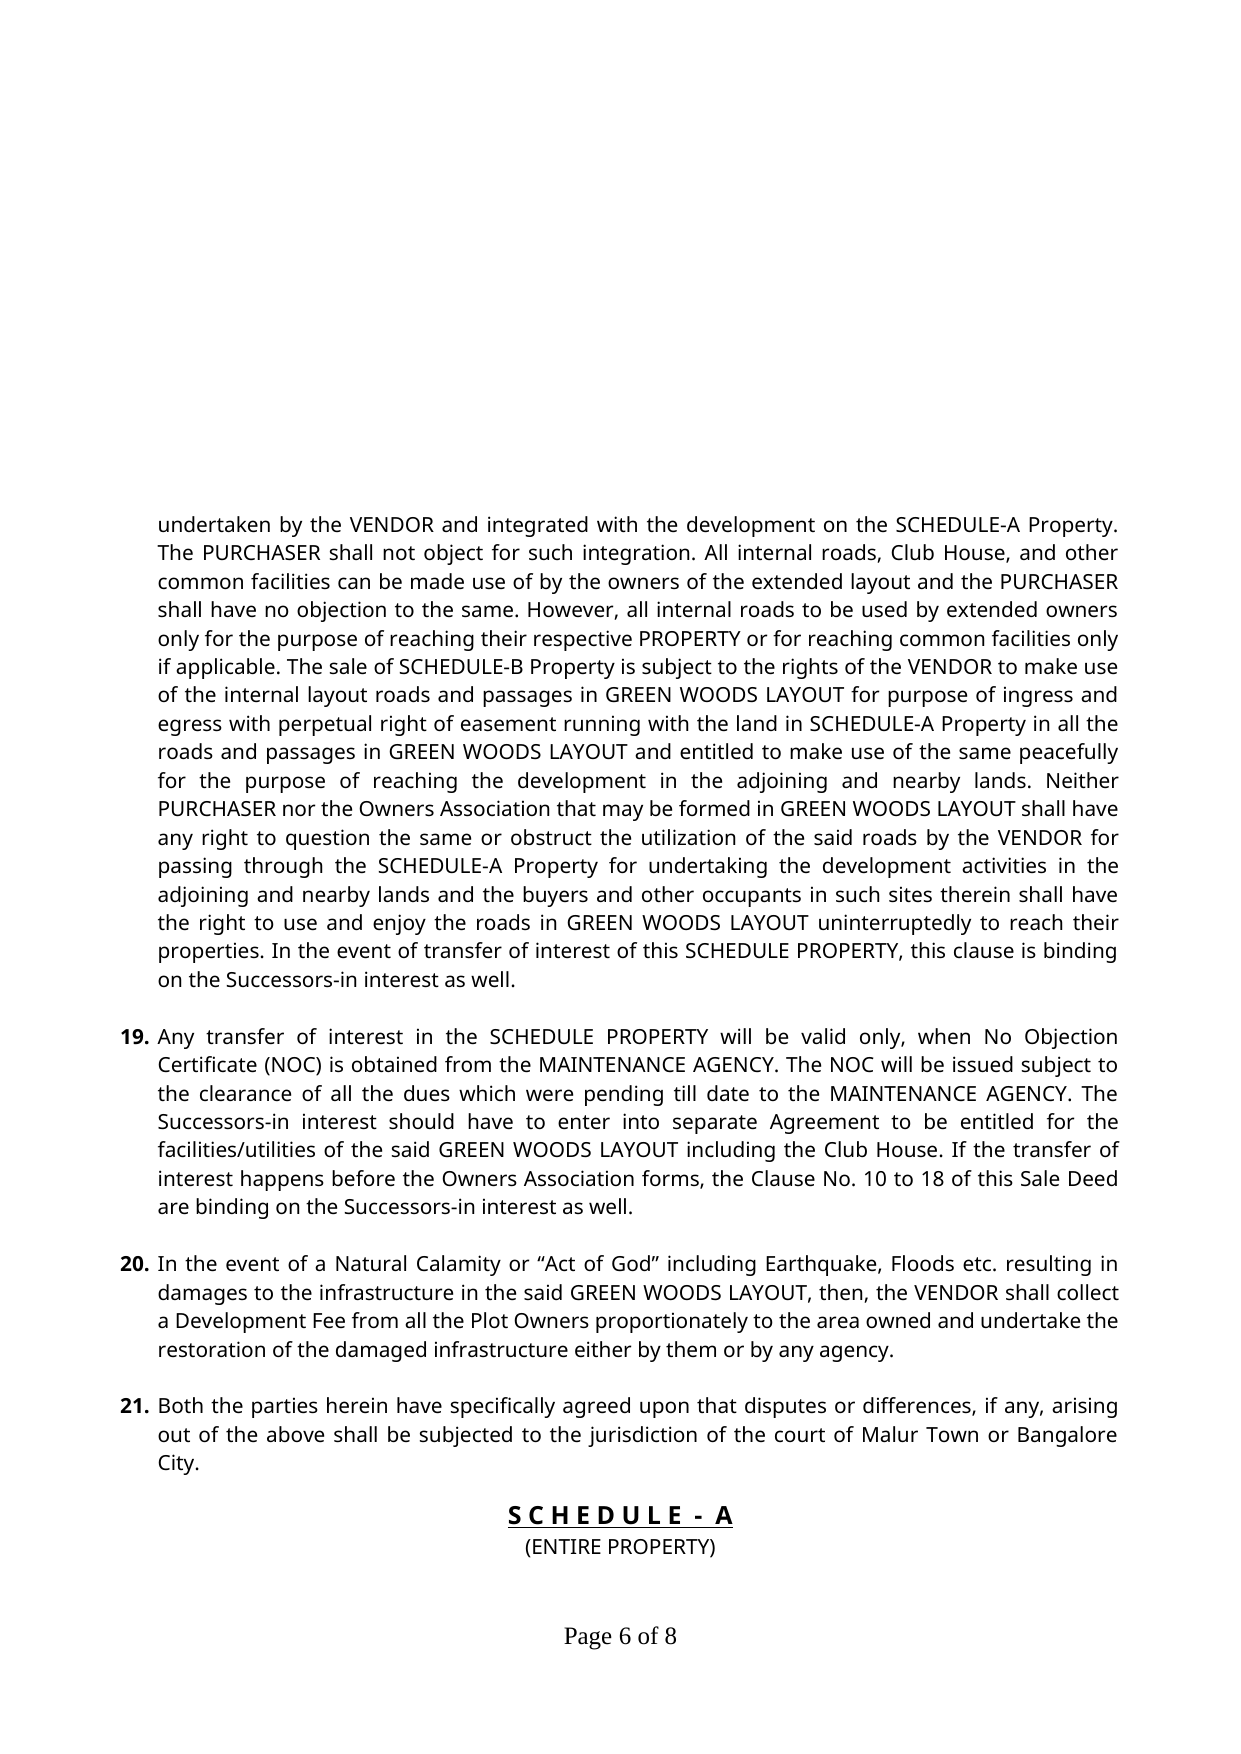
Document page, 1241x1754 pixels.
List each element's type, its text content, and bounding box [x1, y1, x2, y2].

list In the event of a Natural Calamity or “Act of God” including Earthquake, Floods etc. resulting in damages to the infrastructure in the said GREEN WOODS LAYOUT, then, the VENDOR shall collect a Development Fee from all the Plot Owners proportionately to the area owned and undertake the restoration of the damaged infrastructure either by them or by any agency. [120, 1249, 1120, 1363]
list Both the parties herein have specifically agreed upon that disputes or differences, if any, arising out of the above shall be subjected to the jurisdiction of the court of Malur Town or Bangalore City. [120, 1392, 1120, 1477]
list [120, 510, 1120, 993]
text S C H E D U L E - A [120, 1498, 1120, 1532]
list Any transfer of interest in the SCHEDULE PROPERTY will be valid only, when No Objection Certificate (NOC) is obtained from the MAINTENANCE AGENCY. The NOC will be issued subject to the clearance of all the dues which were pending till date to the MAINTENANCE AGENCY. The Successors-in interest should have to enter into separate Agreement to be entitled for the facilities/utilities of the said GREEN WOODS LAYOUT including the Club House. If the transfer of interest happens before the Owners Association forms, the Clause No. 10 to 18 of this Sale Deed are binding on the Successors-in interest as well. [120, 1022, 1120, 1221]
text (ENTIRE PROPERTY) [120, 1532, 1120, 1560]
